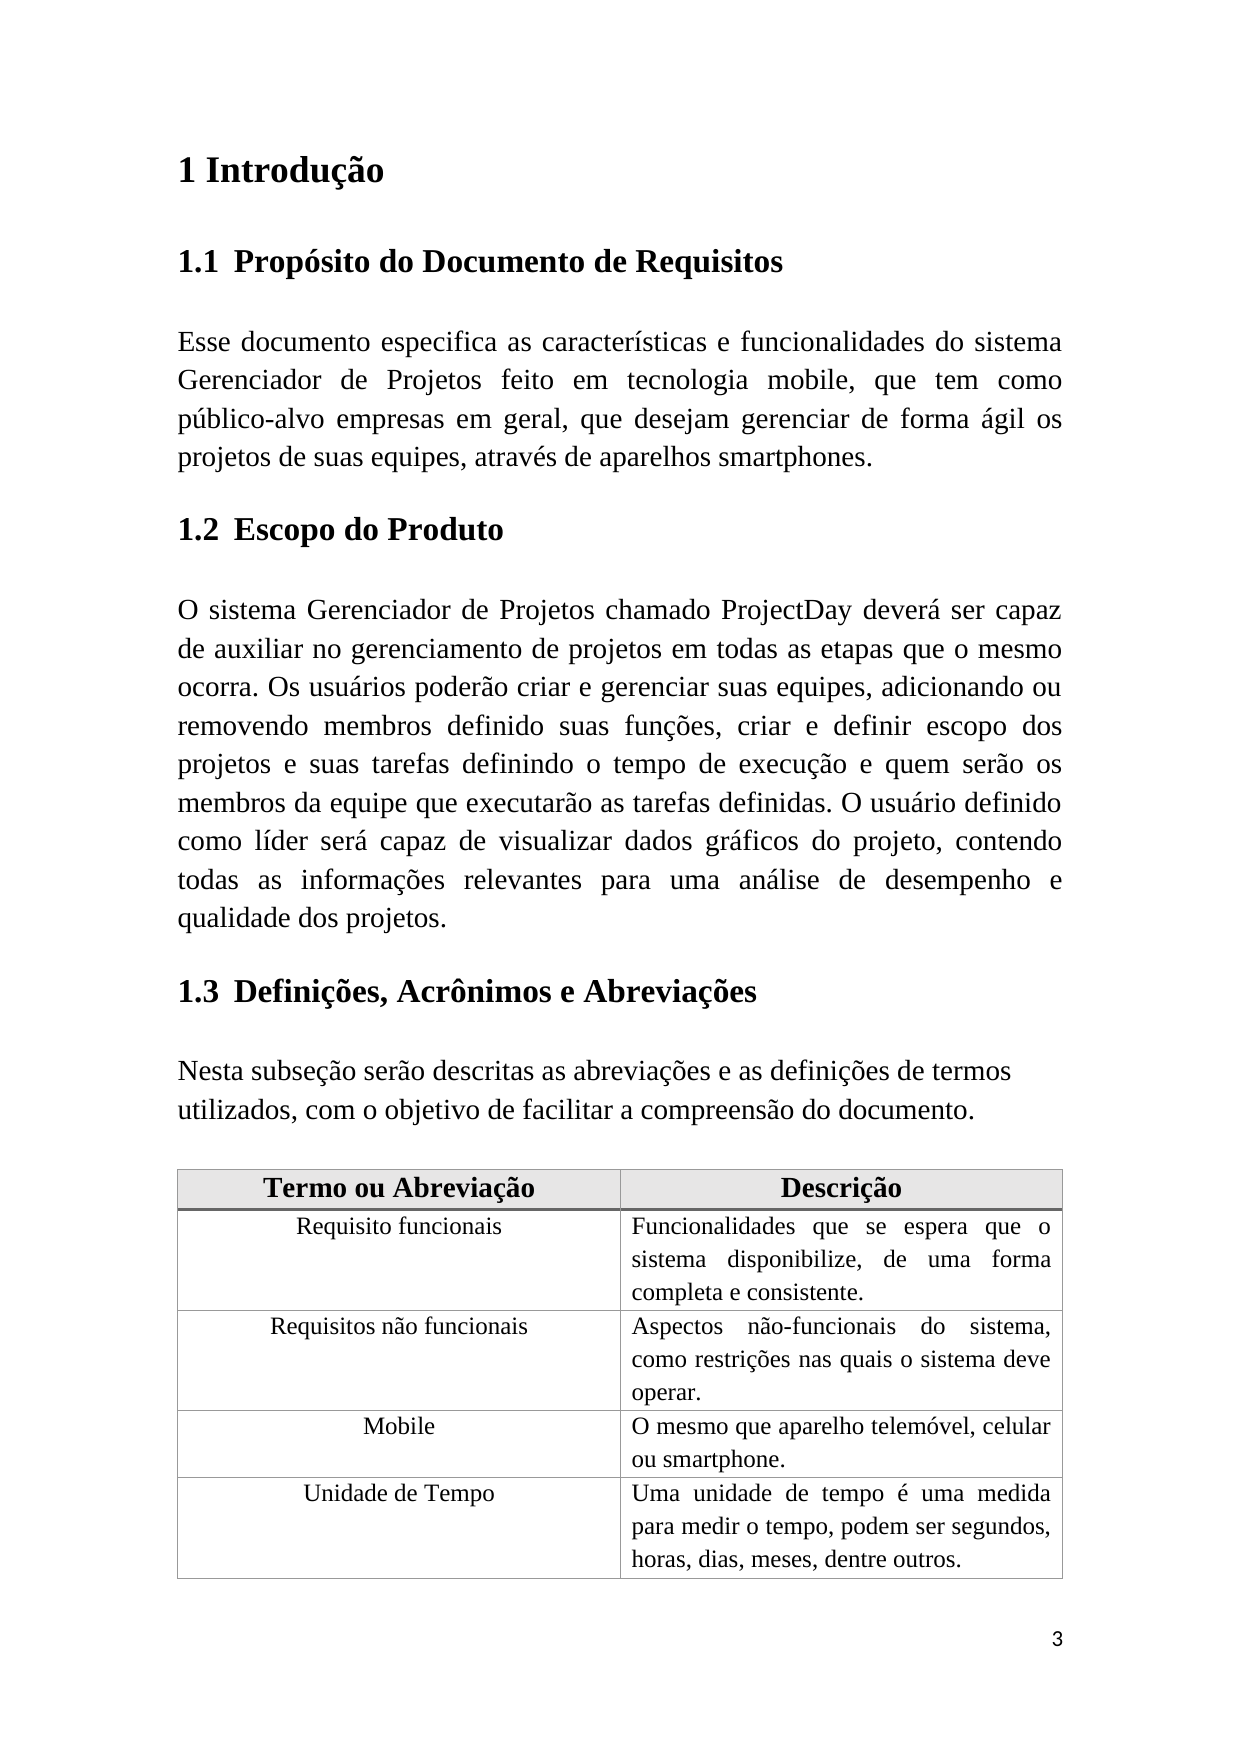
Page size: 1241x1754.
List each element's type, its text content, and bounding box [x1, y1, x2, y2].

table_header Descrição [621, 1170, 1062, 1208]
table_cell Aspectos não-funcionais do sistema, como restrições nas quais o sistema deve operar. [621, 1311, 1062, 1410]
text O sistema Gerenciador de Projetos chamado ProjectDay deverá ser capaz de auxiliar no gerenciamento de projetos em todas as etapas que o mesmo ocorra. Os usuários poderão criar e gerenciar suas equipes, adicionando ou removendo membros definido suas funções, criar e definir escopo dos projetos e suas tarefas definindo o tempo de execução e quem serão os membros da equipe que executarão as tarefas definidas. O usuário definido como líder será capaz de visualizar dados gráficos do projeto, contendo todas as informações relevantes para uma análise de desempenho e qualidade dos projetos. [177, 592, 1063, 934]
text 1 Introdução [177, 148, 1063, 191]
table_cell Uma unidade de tempo é uma medida para medir o tempo, podem ser segundos, horas, dias, meses, dentre outros. [621, 1478, 1062, 1577]
table_cell O mesmo que aparelho telemóvel, celular ou smartphone. [621, 1411, 1062, 1477]
table_cell Requisito funcionais [178, 1211, 620, 1310]
text Esse documento especifica as características e funcionalidades do sistema Gerenciador de Projetos feito em tecnologia mobile, que tem como público-alvo empresas em geral, que desejam gerenciar de forma ágil os projetos de suas equipes, através de aparelhos smartphones. [177, 324, 1063, 473]
table_cell Funcionalidades que se espera que o sistema disponibilize, de uma forma completa e consistente. [621, 1211, 1062, 1310]
table_cell Unidade de Tempo [178, 1478, 620, 1577]
list Definições, Acrônimos e Abreviações [177, 971, 1063, 1009]
list Propósito do Documento de Requisitos [177, 241, 1063, 279]
list Escopo do Produto [177, 510, 1063, 548]
table_cell Requisitos não funcionais [178, 1311, 620, 1410]
table_cell Mobile [178, 1411, 620, 1477]
text Nesta subseção serão descritas as abreviações e as definições de termos utilizados, com o objetivo de facilitar a compreensão do documento. [177, 1053, 1063, 1126]
table_header Termo ou Abreviação [178, 1170, 620, 1208]
